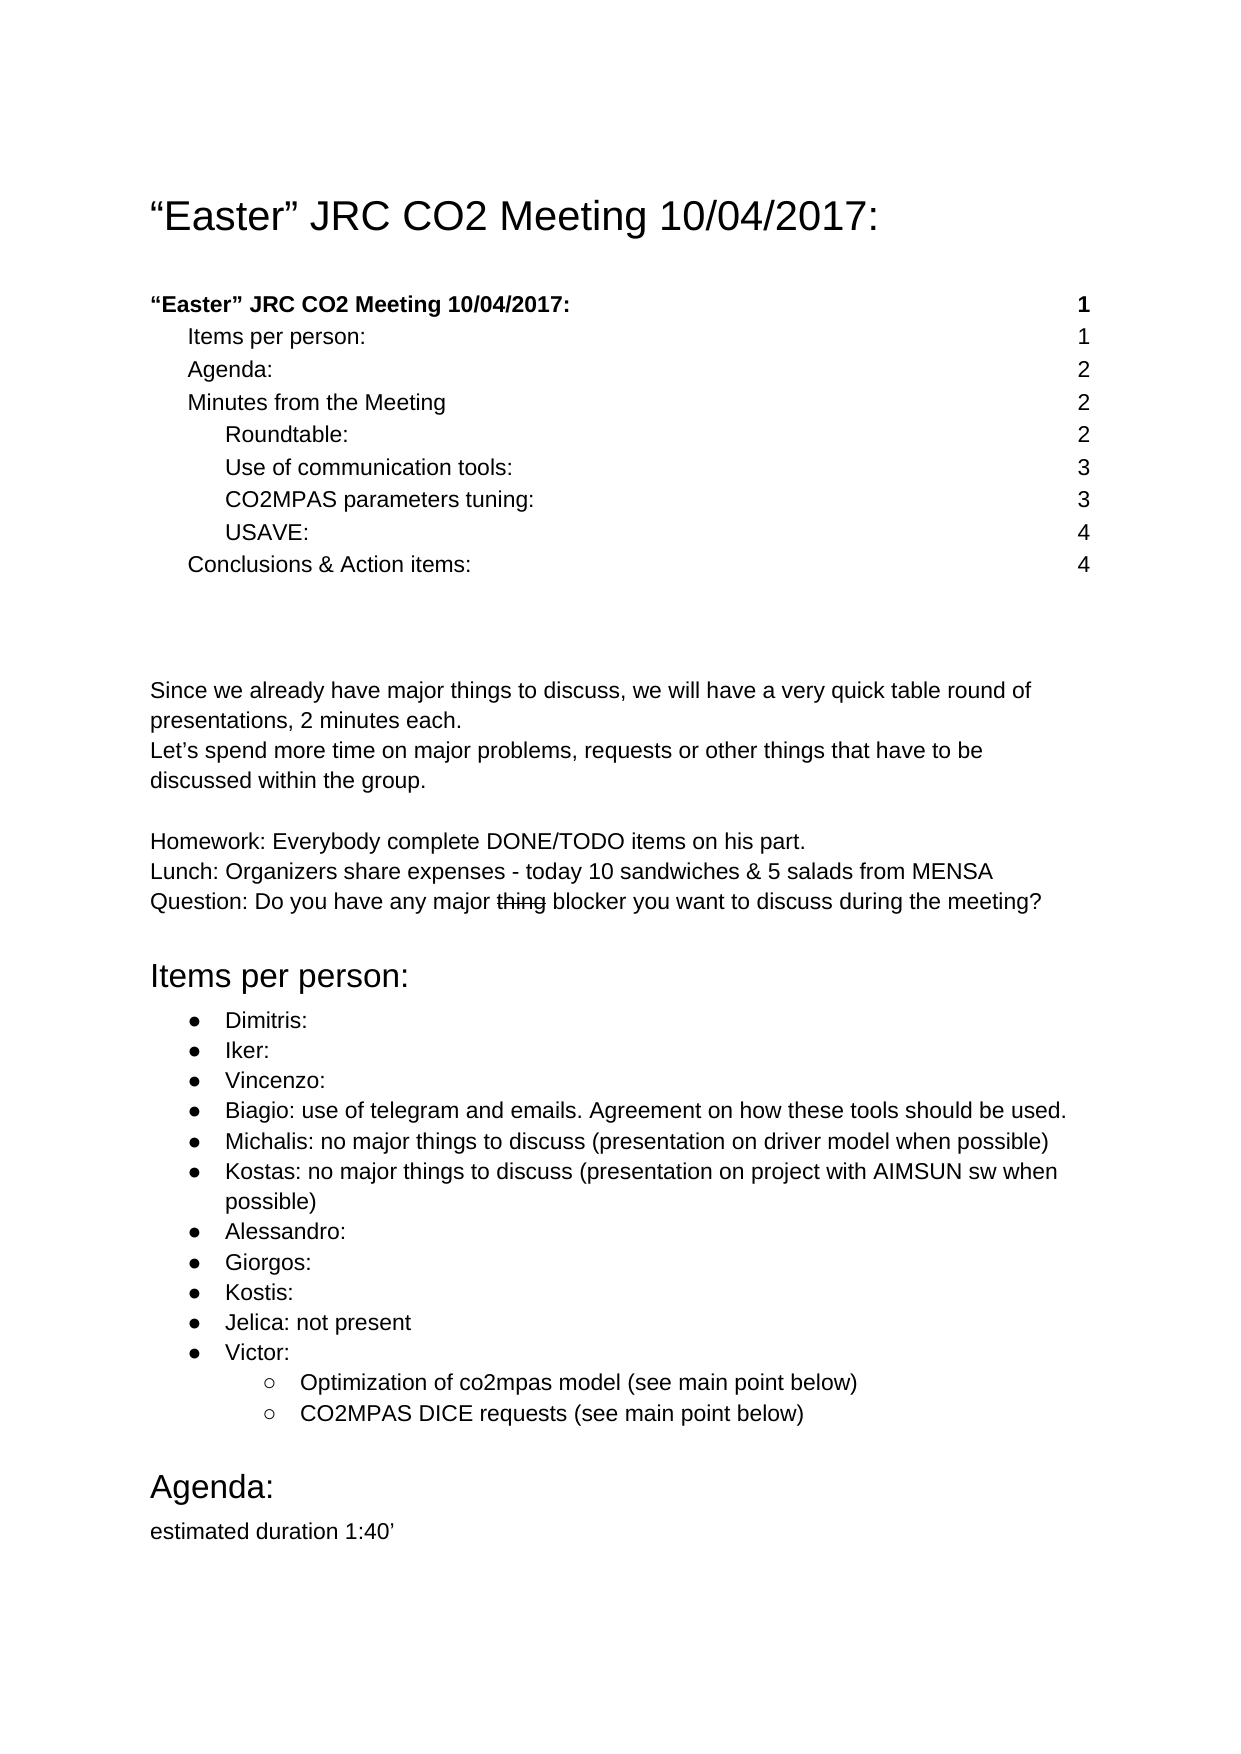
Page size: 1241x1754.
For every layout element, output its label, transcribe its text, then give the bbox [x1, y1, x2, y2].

text Homework: Everybody complete DONE/TODO items on his part. [150, 828, 1090, 854]
list Kostas: no major things to discuss (presentation on project with AIMSUN sw when possible) [187, 1158, 1090, 1214]
list Iker: [187, 1037, 1090, 1063]
list Optimization of co2mpas model (see main point below) [262, 1369, 1090, 1396]
list Alessandro: [187, 1218, 1090, 1245]
text estimated duration 1:40’ [150, 1518, 1090, 1544]
list Victor: [187, 1339, 1090, 1366]
list Michalis: no major things to discuss (presentation on driver model when possible) [187, 1128, 1090, 1154]
subtitle “Easter” JRC CO2 Meeting 10/04/2017: [150, 192, 1090, 239]
text Question: Do you have any major thing blocker you want to discuss during the meeting? [150, 888, 1090, 914]
list Biagio: use of telegram and emails. Agreement on how these tools should be used. [187, 1097, 1090, 1124]
text Lunch: Organizers share expenses - today 10 sandwiches & 5 salads from MENSA [150, 858, 1090, 884]
subtitle Items per person: [150, 956, 1090, 994]
list Vincenzo: [187, 1067, 1090, 1094]
list Dimitris: [187, 1007, 1090, 1033]
list Giorgos: [187, 1248, 1090, 1275]
list Jelica: not present [187, 1309, 1090, 1335]
list Kostis: [187, 1279, 1090, 1305]
text Since we already have major things to discuss, we will have a very quick table round of presentations, 2 minutes each. Let’s spend more time on major problems, requests or other things that have to be discussed within the group. [150, 677, 1090, 824]
subtitle Agenda: [150, 1467, 1090, 1506]
list CO2MPAS DICE requests (see main point below) [262, 1399, 1090, 1426]
